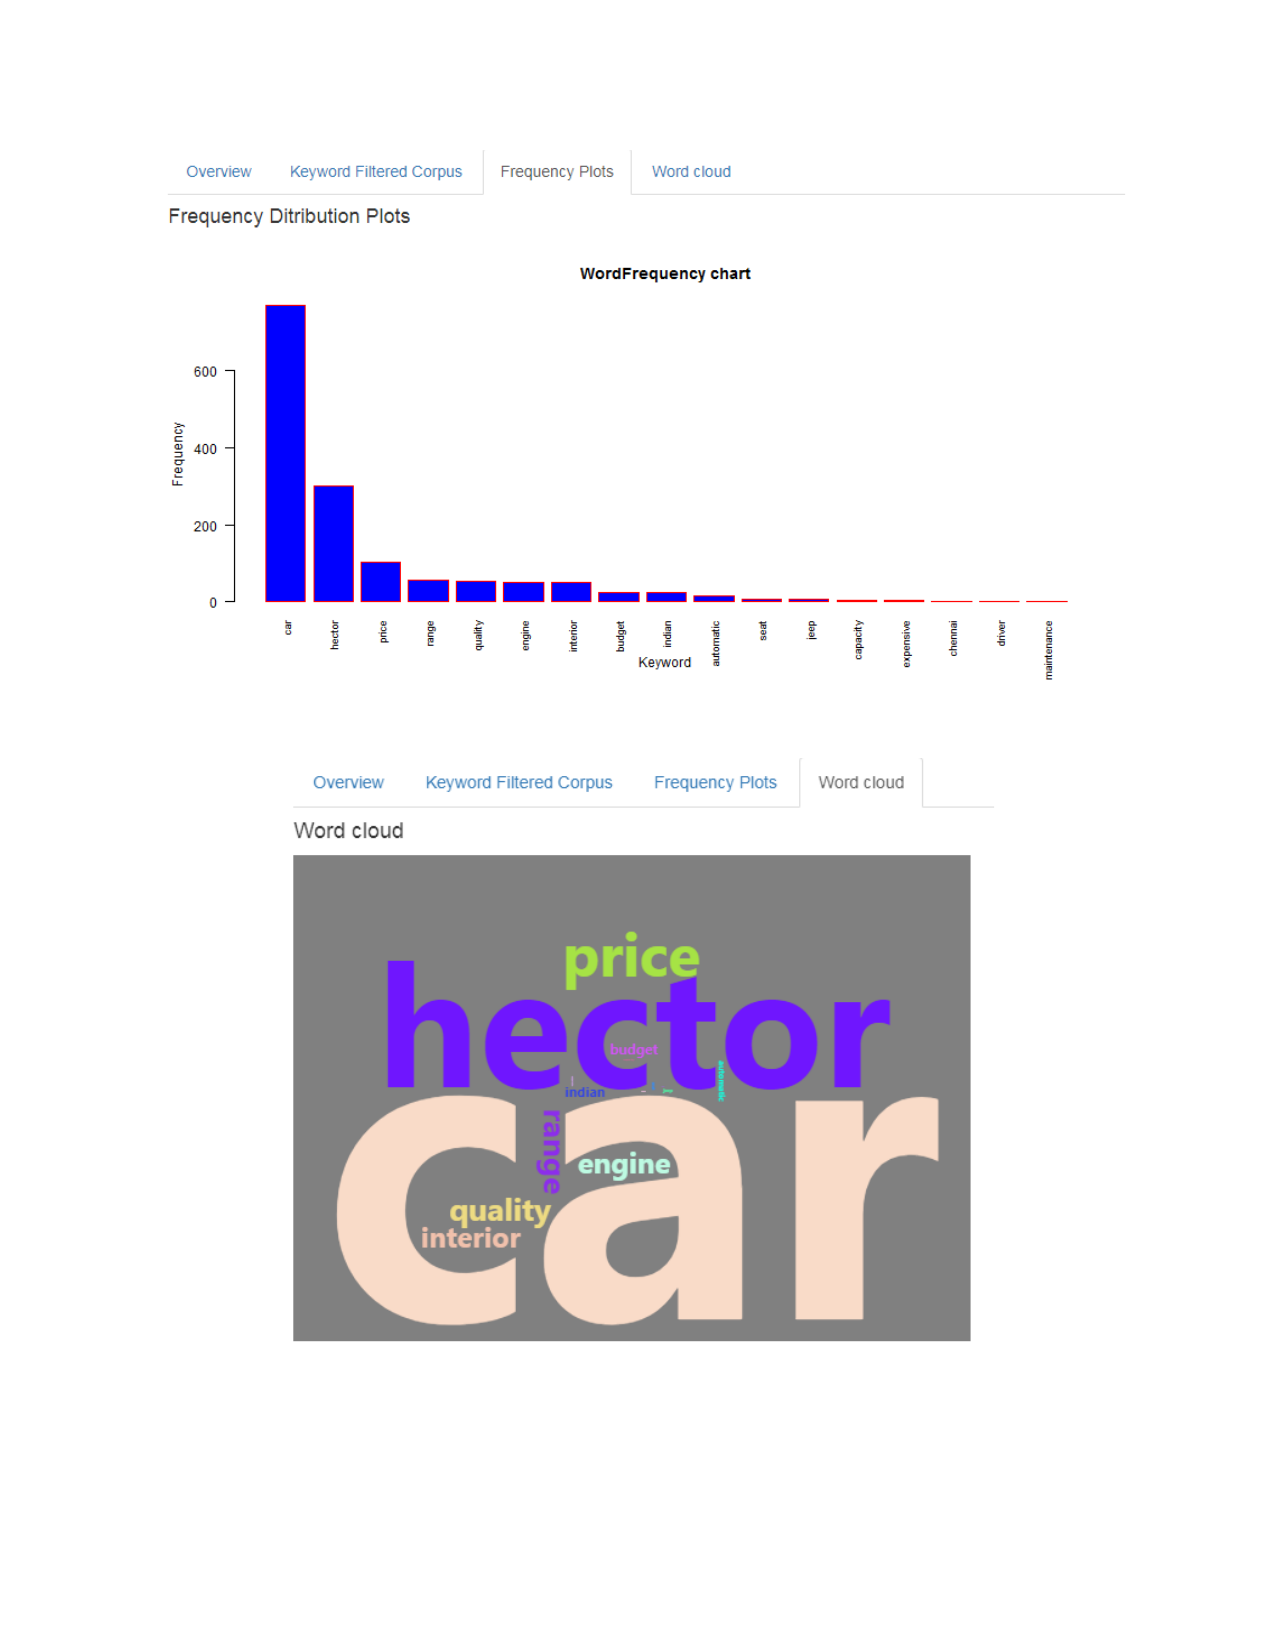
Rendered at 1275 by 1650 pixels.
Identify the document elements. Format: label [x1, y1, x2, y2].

picture [150, 150, 1125, 693]
picture [280, 758, 995, 1368]
